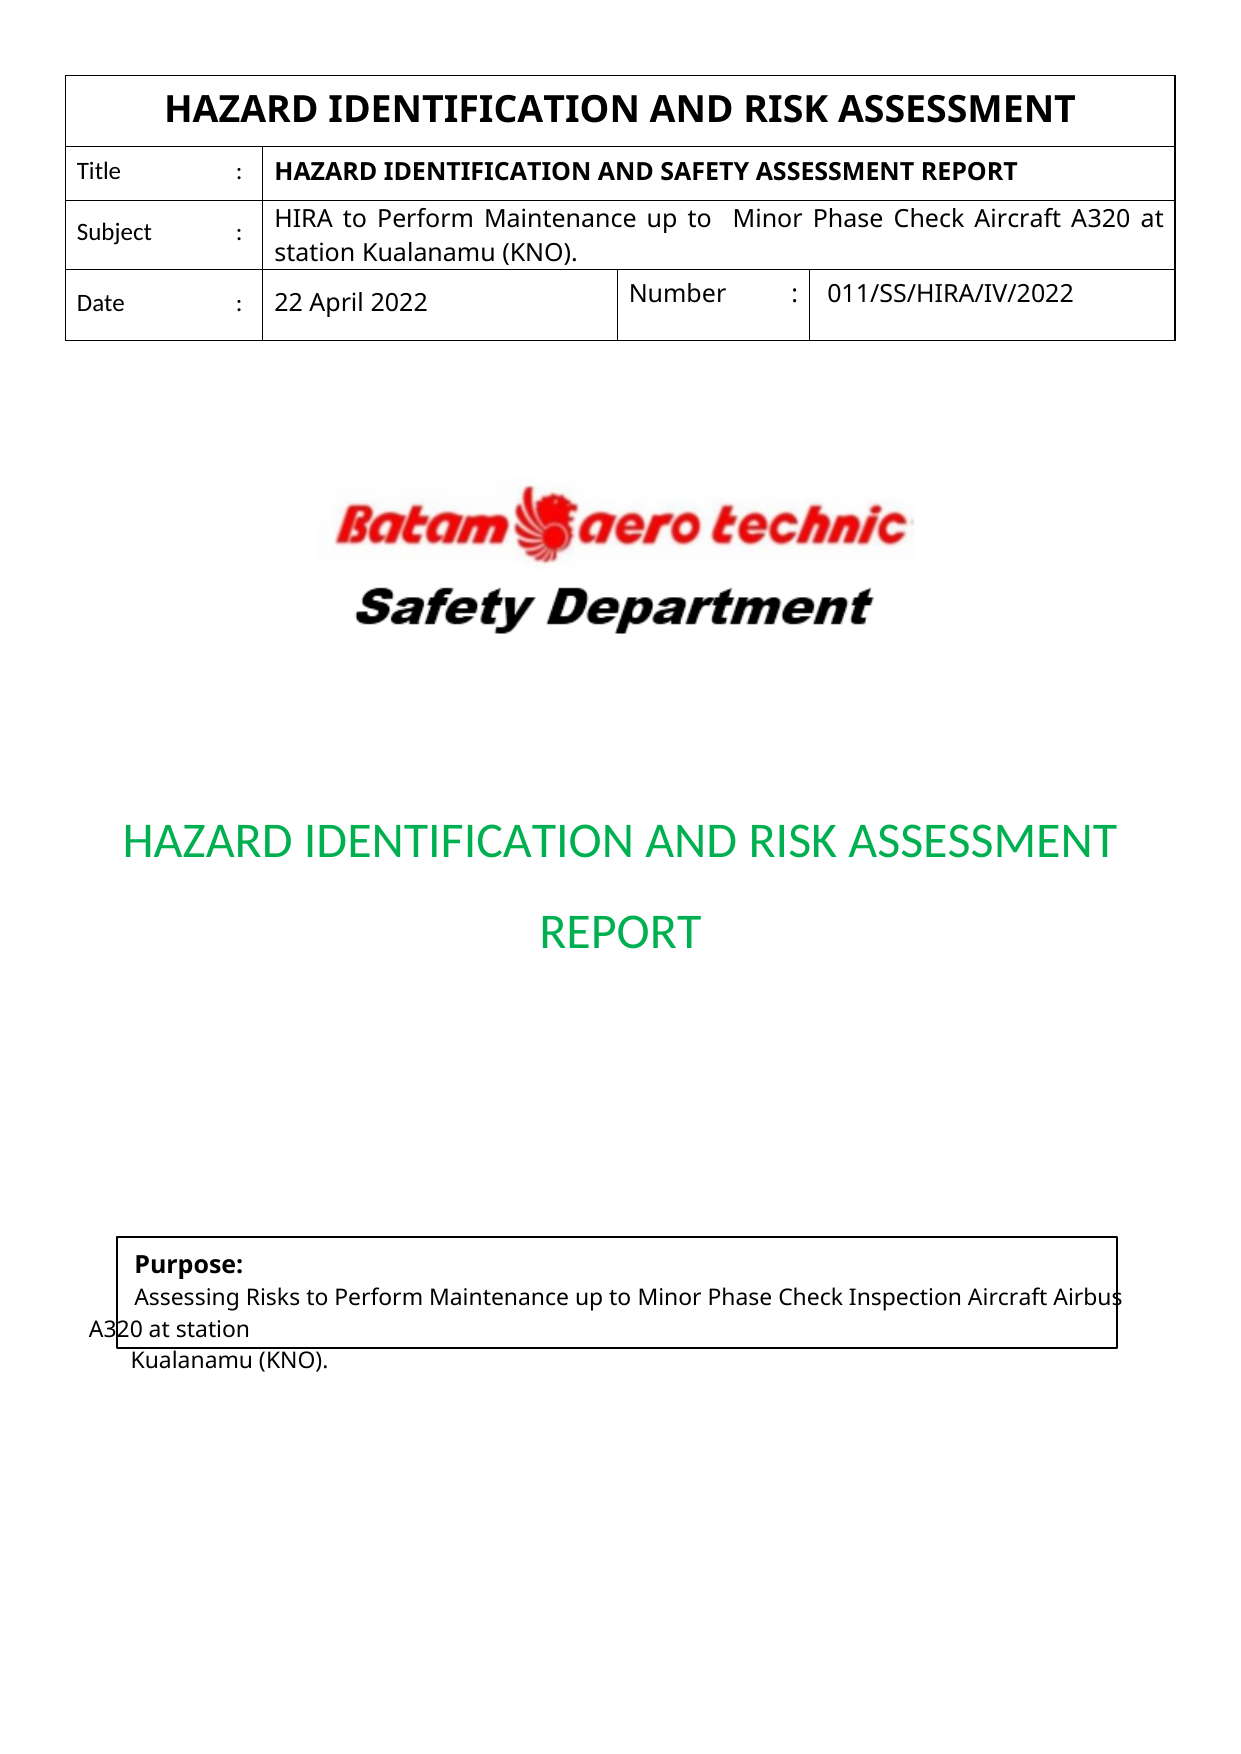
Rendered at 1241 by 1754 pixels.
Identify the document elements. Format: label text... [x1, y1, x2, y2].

text REPORT [89, 900, 1152, 961]
text Purpose: [89, 1247, 1152, 1281]
picture [313, 466, 927, 651]
text HAZARD IDENTIFICATION AND RISK ASSESSMENT [89, 808, 1152, 869]
text Assessing Risks to Perform Maintenance up to Minor Phase Check Inspection Aircraft Airbus A320 at station [89, 1281, 1152, 1344]
text Kualanamu (KNO). [89, 1344, 1152, 1375]
